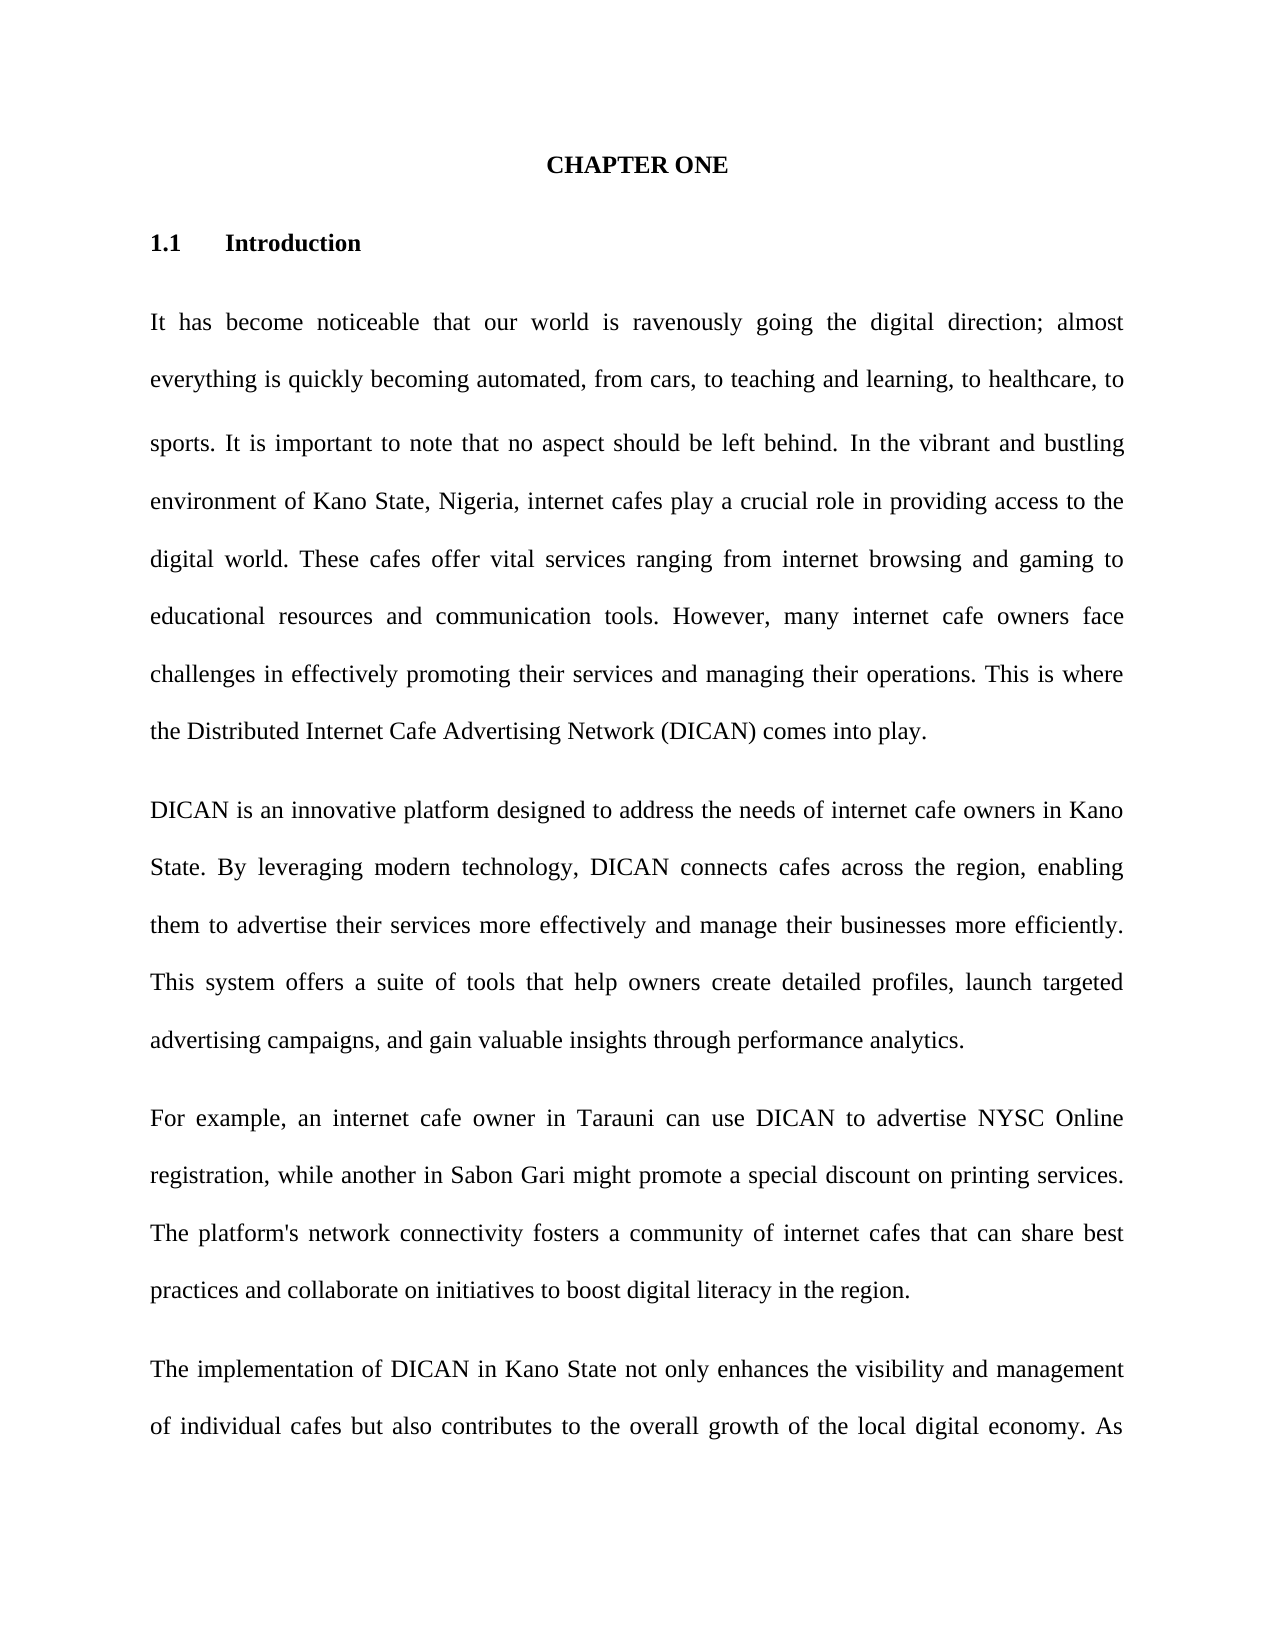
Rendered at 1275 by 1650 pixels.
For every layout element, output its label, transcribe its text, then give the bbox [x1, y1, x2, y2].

text For example, an internet cafe owner in Tarauni can use DICAN to advertise NYSC Online registration, while another in Sabon Gari might promote a special discount on printing services. The platform's network connectivity fosters a community of internet cafes that can share best practices and collaborate on initiatives to boost digital literacy in the region. [150, 1103, 1125, 1304]
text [150, 1354, 1125, 1440]
text CHAPTER ONE [150, 150, 1125, 179]
text DICAN is an innovative platform designed to address the needs of internet cafe owners in Kano State. By leveraging modern technology, DICAN connects cafes across the region, enabling them to advertise their services more effectively and manage their businesses more efficiently. This system offers a suite of tools that help owners create detailed profiles, launch targeted advertising campaigns, and gain valuable insights through performance analytics. [150, 795, 1125, 1053]
text It has become noticeable that our world is ravenously going the digital direction; almost everything is quickly becoming automated, from cars, to teaching and learning, to healthcare, to sports. It is important to note that no aspect should be left behind. In the vibrant and bustling environment of Kano State, Nigeria, internet cafes play a crucial role in providing access to the digital world. These cafes offer vital services ranging from internet browsing and gaming to educational resources and communication tools. However, many internet cafe owners face challenges in effectively promoting their services and managing their operations. This is where the Distributed Internet Cafe Advertising Network (DICAN) comes into play. [150, 307, 1125, 745]
list Introduction [150, 228, 1125, 257]
